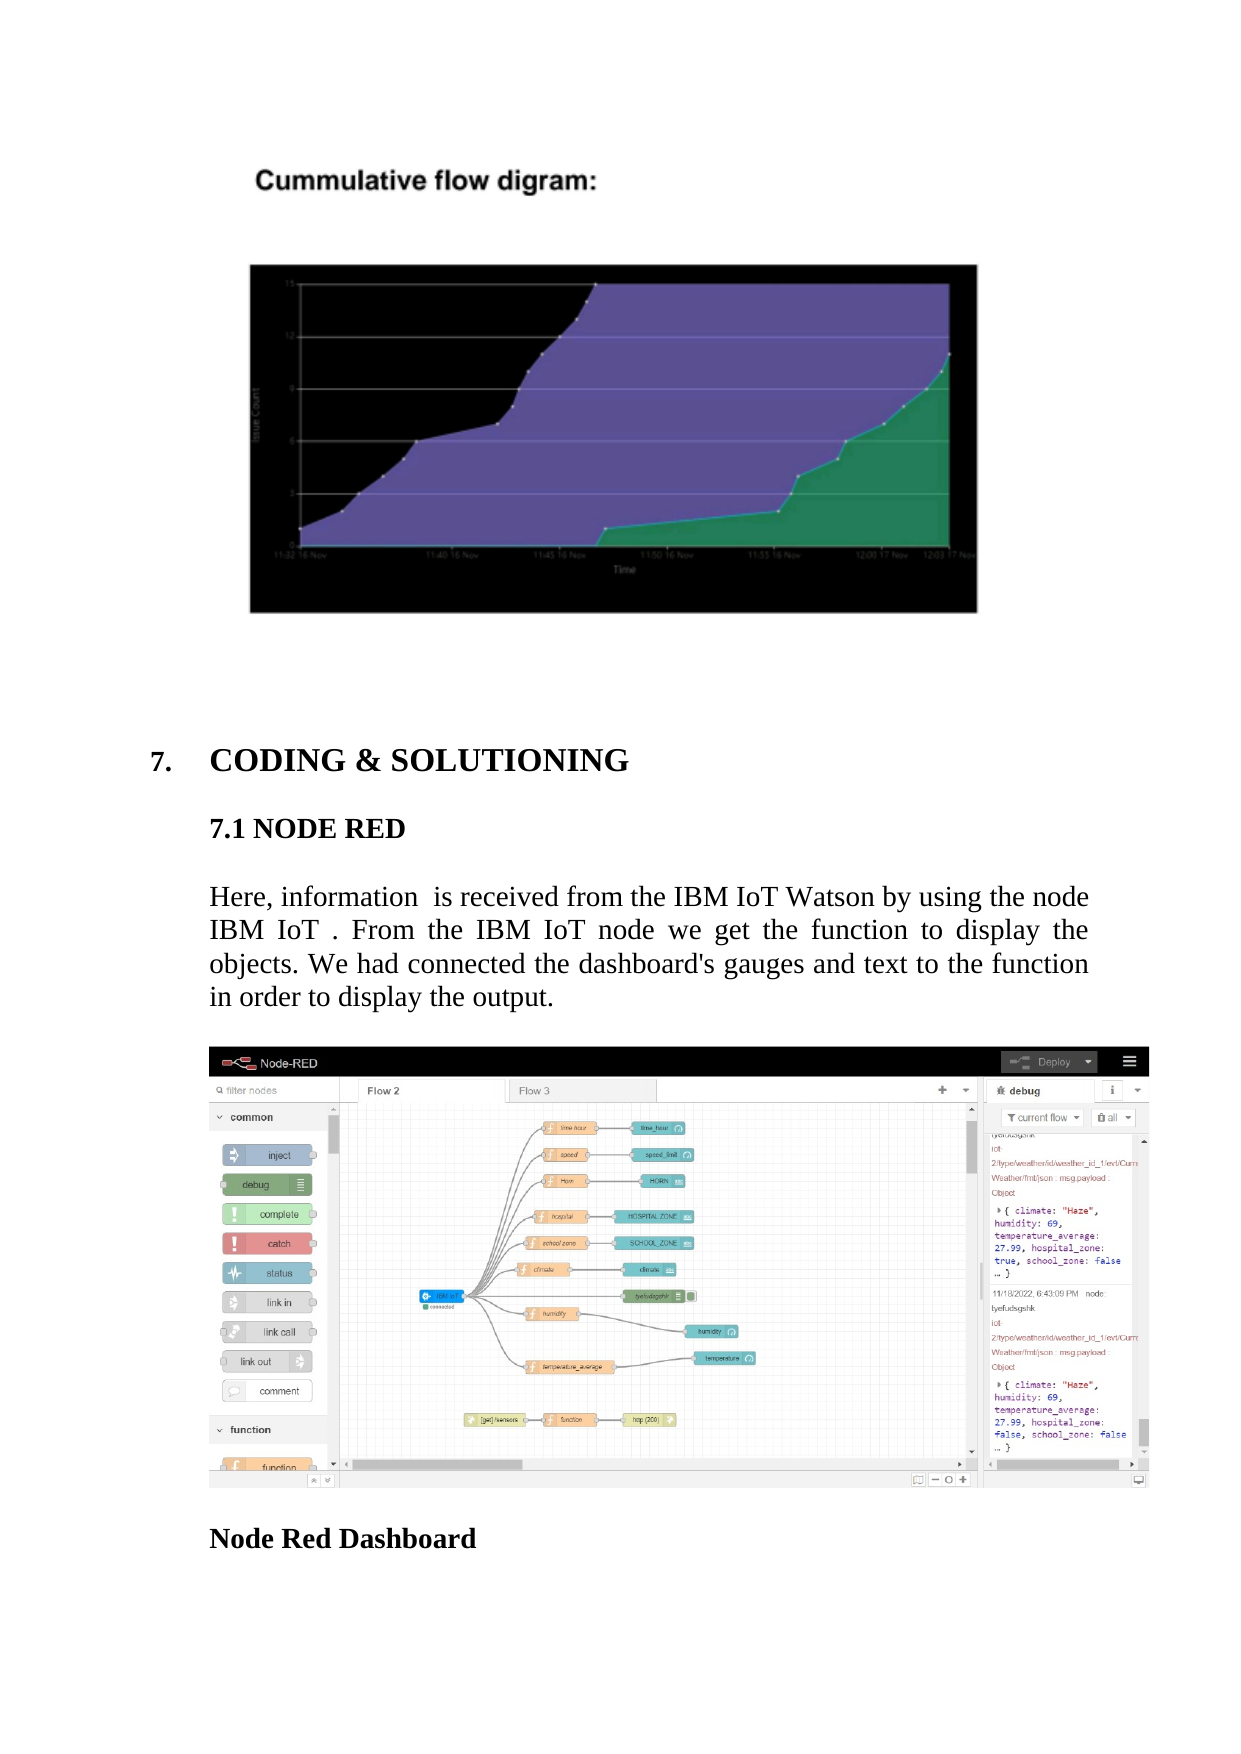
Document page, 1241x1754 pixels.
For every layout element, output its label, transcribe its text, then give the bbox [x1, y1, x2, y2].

text Node Red Dashboard [209, 1521, 1090, 1555]
text 7.1 NODE RED [209, 812, 1090, 845]
picture [238, 150, 1002, 661]
text Here, information is received from the IBM IoT Watson by using the node IBM IoT . From the IBM IoT node we get the function to display the objects. We had connected the dashboard's gauges and text to the function in order to display the output. [209, 879, 1090, 1013]
list CODING & SOLUTIONING [150, 740, 1090, 778]
picture [209, 1046, 1150, 1488]
